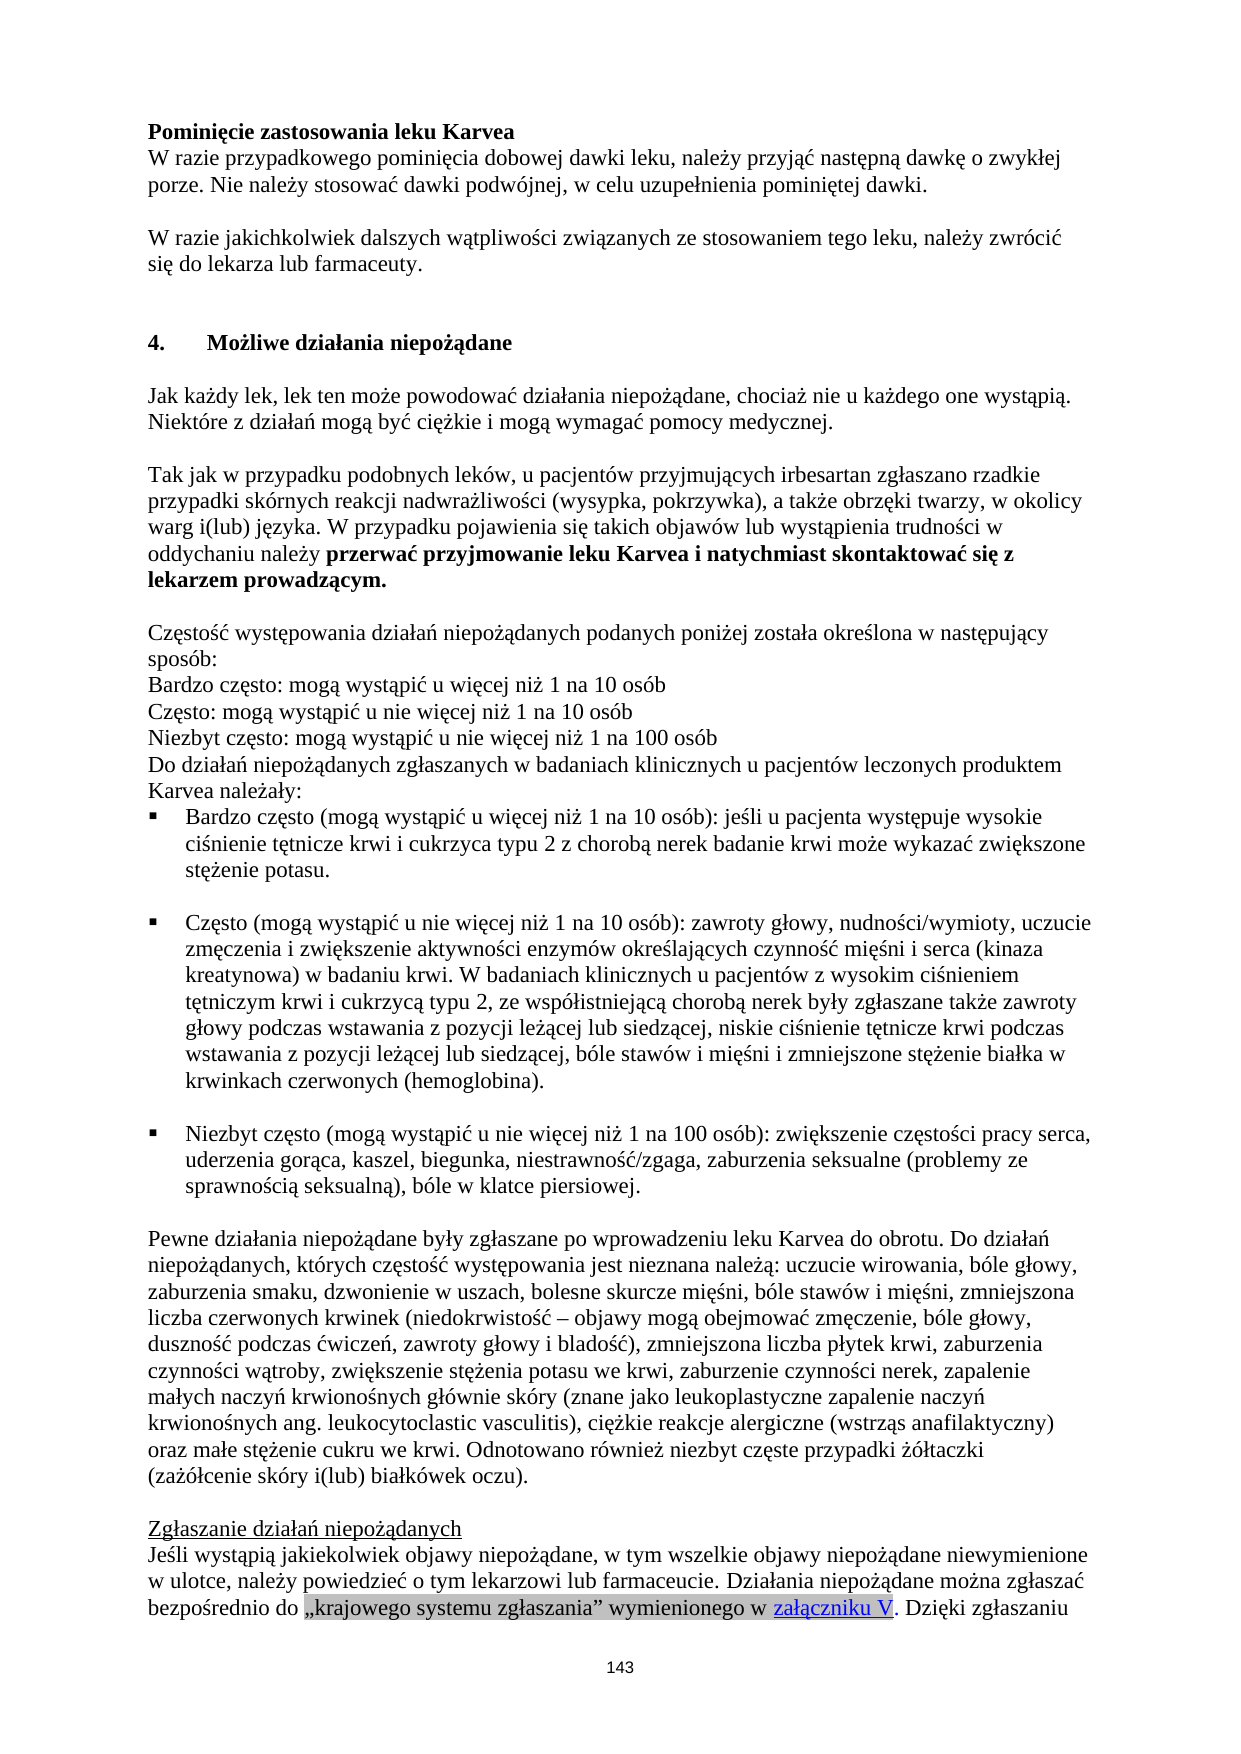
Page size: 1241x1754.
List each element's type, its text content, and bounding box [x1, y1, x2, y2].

text Niektóre z działań mogą być ciężkie i mogą wymagać pomocy medycznej. [148, 408, 1093, 434]
text Niezbyt często (mogą wystąpić u nie więcej niż 1 na 100 osób): zwiększenie częstości pracy serca, uderzenia gorąca, kaszel, biegunka, niestrawność/zgaga, zaburzenia seksualne (problemy ze sprawnością seksualną), bóle w klatce piersiowej. [148, 1119, 1093, 1199]
text Bardzo często: mogą wystąpić u więcej niż 1 na 10 osób [148, 672, 1093, 698]
text Niezbyt często: mogą wystąpić u nie więcej niż 1 na 100 osób [148, 724, 1093, 751]
text Tak jak w przypadku podobnych leków, u pacjentów przyjmujących irbesartan zgłaszano rzadkie przypadki skórnych reakcji nadwrażliwości (wysypka, pokrzywka), a także obrzęki twarzy, w okolicy warg i(lub) języka. W przypadku pojawienia się takich objawów lub wystąpienia trudności w oddychaniu należy przerwać przyjmowanie leku Karvea i natychmiast skontaktować się z lekarzem prowadzącym. [148, 461, 1093, 592]
text Do działań niepożądanych zgłaszanych w badaniach klinicznych u pacjentów leczonych produktem Karvea należały: [148, 751, 1093, 803]
subtitle 4. Możliwe działania niepożądane [148, 329, 1093, 355]
subtitle Pominięcie zastosowania leku Karvea [148, 118, 1093, 144]
text Często: mogą wystąpić u nie więcej niż 1 na 10 osób [148, 698, 1093, 724]
text W razie jakichkolwiek dalszych wątpliwości związanych ze stosowaniem tego leku, należy zwrócić się do lekarza lub farmaceuty. [148, 223, 1093, 276]
text Częstość występowania działań niepożądanych podanych poniżej została określona w następujący sposób: [148, 619, 1093, 672]
text Często (mogą wystąpić u nie więcej niż 1 na 10 osób): zawroty głowy, nudności/wymioty, uczucie zmęczenia i zwiększenie aktywności enzymów określających czynność mięśni i serca (kinaza kreatynowa) w badaniu krwi. W badaniach klinicznych u pacjentów z wysokim ciśnieniem tętniczym krwi i cukrzycą typu 2, ze współistniejącą chorobą nerek były zgłaszane także zawroty głowy podczas wstawania z pozycji leżącej lub siedzącej, niskie ciśnienie tętnicze krwi podczas wstawania z pozycji leżącej lub siedzącej, bóle stawów i mięśni i zmniejszone stężenie białka w krwinkach czerwonych (hemoglobina). [148, 909, 1093, 1093]
text Jak każdy lek, lek ten może powodować działania niepożądane, chociaż nie u każdego one wystąpią. [148, 382, 1093, 408]
text Zgłaszanie działań niepożądanych [148, 1515, 1093, 1541]
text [148, 1541, 1093, 1620]
text Bardzo często (mogą wystąpić u więcej niż 1 na 10 osób): jeśli u pacjenta występuje wysokie ciśnienie tętnicze krwi i cukrzyca typu 2 z chorobą nerek badanie krwi może wykazać zwiększone stężenie potasu. [148, 803, 1093, 882]
text Pewne działania niepożądane były zgłaszane po wprowadzeniu leku Karvea do obrotu. Do działań niepożądanych, których częstość występowania jest nieznana należą: uczucie wirowania, bóle głowy, zaburzenia smaku, dzwonienie w uszach, bolesne skurcze mięśni, bóle stawów i mięśni, zmniejszona liczba czerwonych krwinek (niedokrwistość – objawy mogą obejmować zmęczenie, bóle głowy, duszność podczas ćwiczeń, zawroty głowy i bladość), zmniejszona liczba płytek krwi, zaburzenia czynności wątroby, zwiększenie stężenia potasu we krwi, zaburzenie czynności nerek, zapalenie małych naczyń krwionośnych głównie skóry (znane jako leukoplastyczne zapalenie naczyń krwionośnych ang. leukocytoclastic vasculitis), ciężkie reakcje alergiczne (wstrząs anafilaktyczny) oraz małe stężenie cukru we krwi. Odnotowano również niezbyt częste przypadki żółtaczki (zażółcenie skóry i(lub) białkówek oczu). [148, 1225, 1093, 1488]
text W razie przypadkowego pominięcia dobowej dawki leku, należy przyjąć następną dawkę o zwykłej porze. Nie należy stosować dawki podwójnej, w celu uzupełnienia pominiętej dawki. [148, 144, 1093, 197]
